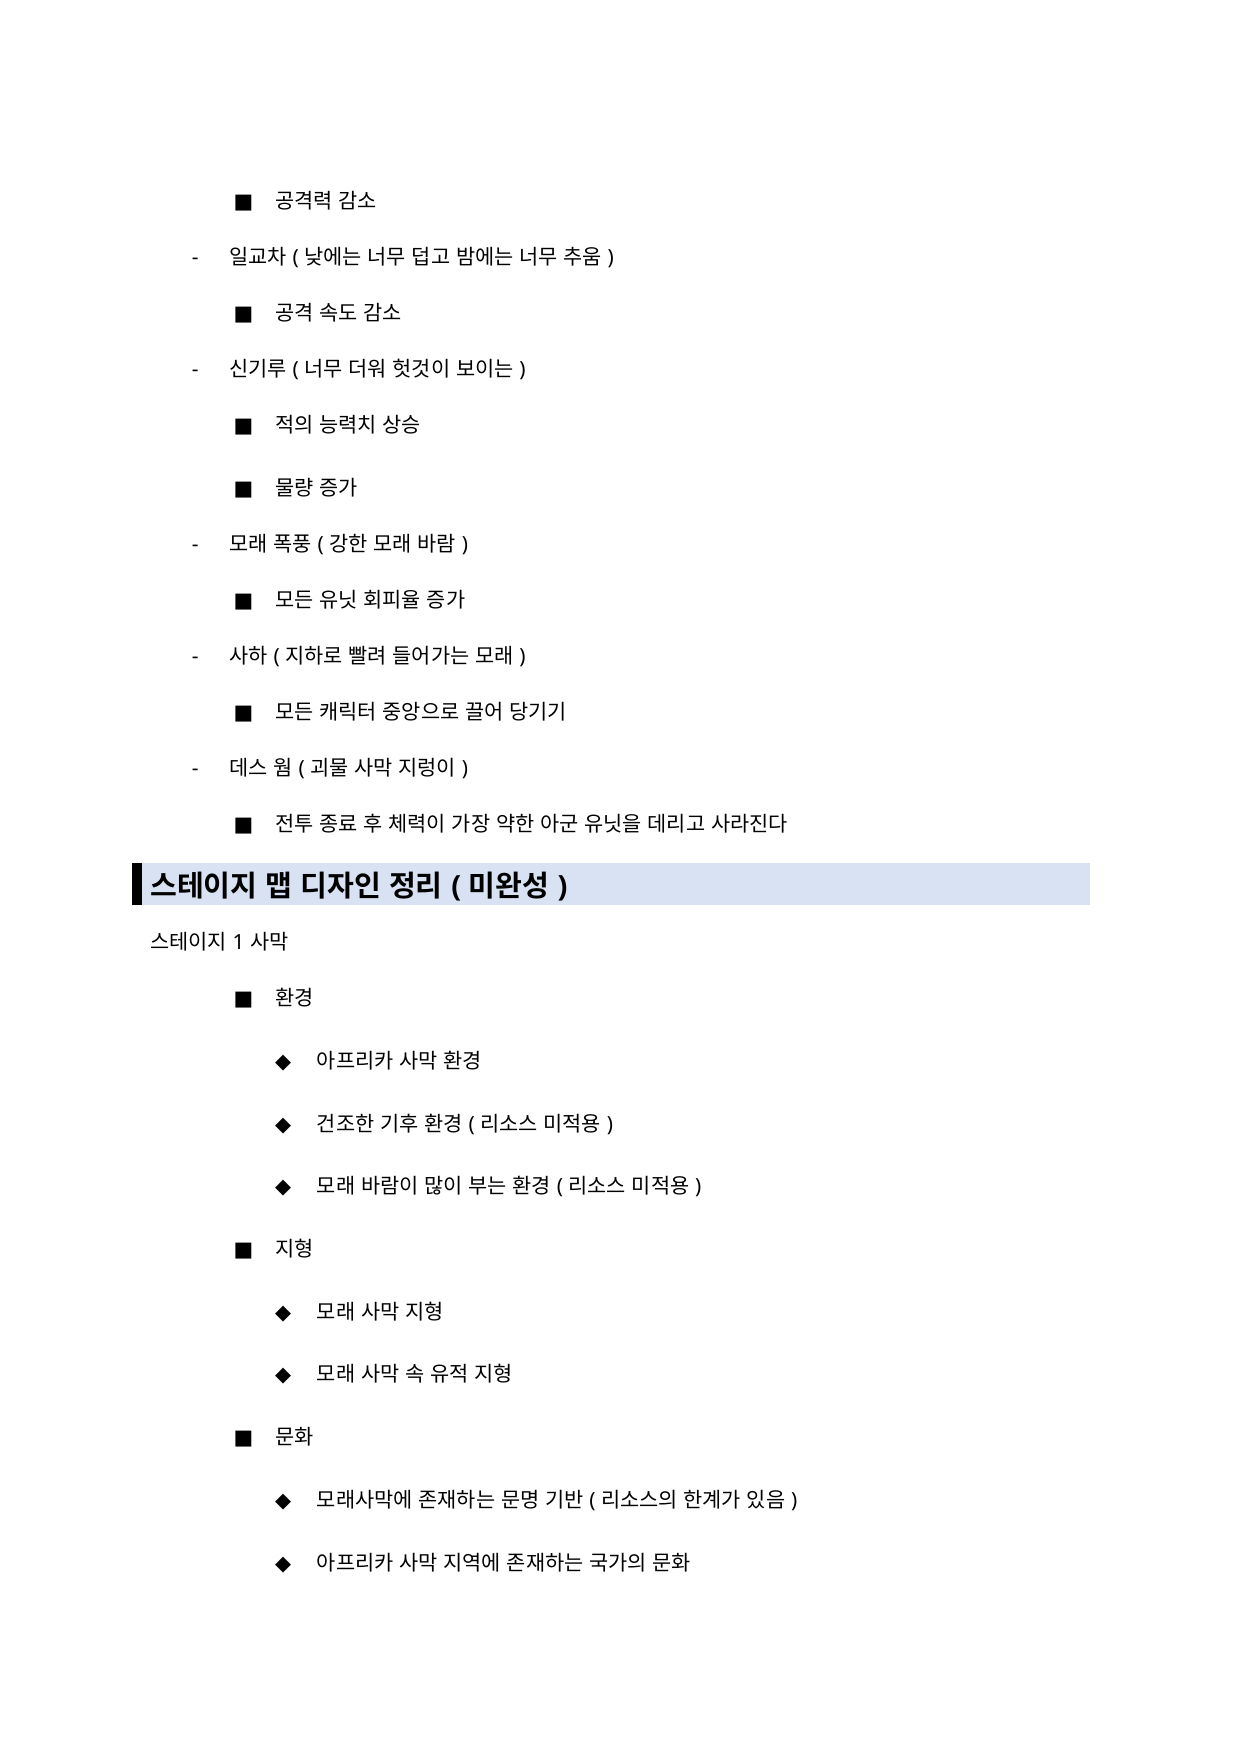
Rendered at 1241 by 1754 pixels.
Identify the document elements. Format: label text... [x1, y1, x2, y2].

list 모래 사막 지형 [275, 1288, 1090, 1331]
list 모래 폭풍 ( 강한 모래 바람 ) [192, 527, 1090, 557]
list 전투 종료 후 체력이 가장 약한 아군 유닛을 데리고 사라진다 [233, 800, 1090, 843]
list 공격력 감소 [233, 177, 1090, 220]
list 환경 [233, 975, 1090, 1017]
list 아프리카 사막 지역에 존재하는 국가의 문화 [275, 1539, 1090, 1582]
list 모든 캐릭터 중앙으로 끌어 당기기 [233, 688, 1090, 731]
list 사하 ( 지하로 빨려 들어가는 모래 ) [192, 639, 1090, 669]
subtitle 스테이지 1 사막 [150, 925, 1090, 956]
list 모든 유닛 회피율 증가 [233, 576, 1090, 619]
list 건조한 기후 환경 ( 리소스 미적용 ) [275, 1100, 1090, 1143]
list 데스 웜 ( 괴물 사막 지렁이 ) [192, 751, 1090, 781]
subtitle 스테이지 맵 디자인 정리 ( 미완성 ) [142, 863, 1090, 905]
list 문화 [233, 1414, 1090, 1456]
list 지형 [233, 1226, 1090, 1268]
list 적의 능력치 상승 [233, 401, 1090, 444]
list 물량 증가 [233, 464, 1090, 507]
list 공격 속도 감소 [233, 289, 1090, 332]
list 일교차 ( 낮에는 너무 덥고 밤에는 너무 추움 ) [192, 240, 1090, 270]
list 신기루 ( 너무 더워 헛것이 보이는 ) [192, 352, 1090, 382]
list 모래 사막 속 유적 지형 [275, 1351, 1090, 1394]
list 아프리카 사막 환경 [275, 1037, 1090, 1080]
list 모래 바람이 많이 부는 환경 ( 리소스 미적용 ) [275, 1163, 1090, 1206]
list 모래사막에 존재하는 문명 기반 ( 리소스의 한계가 있음 ) [275, 1476, 1090, 1519]
